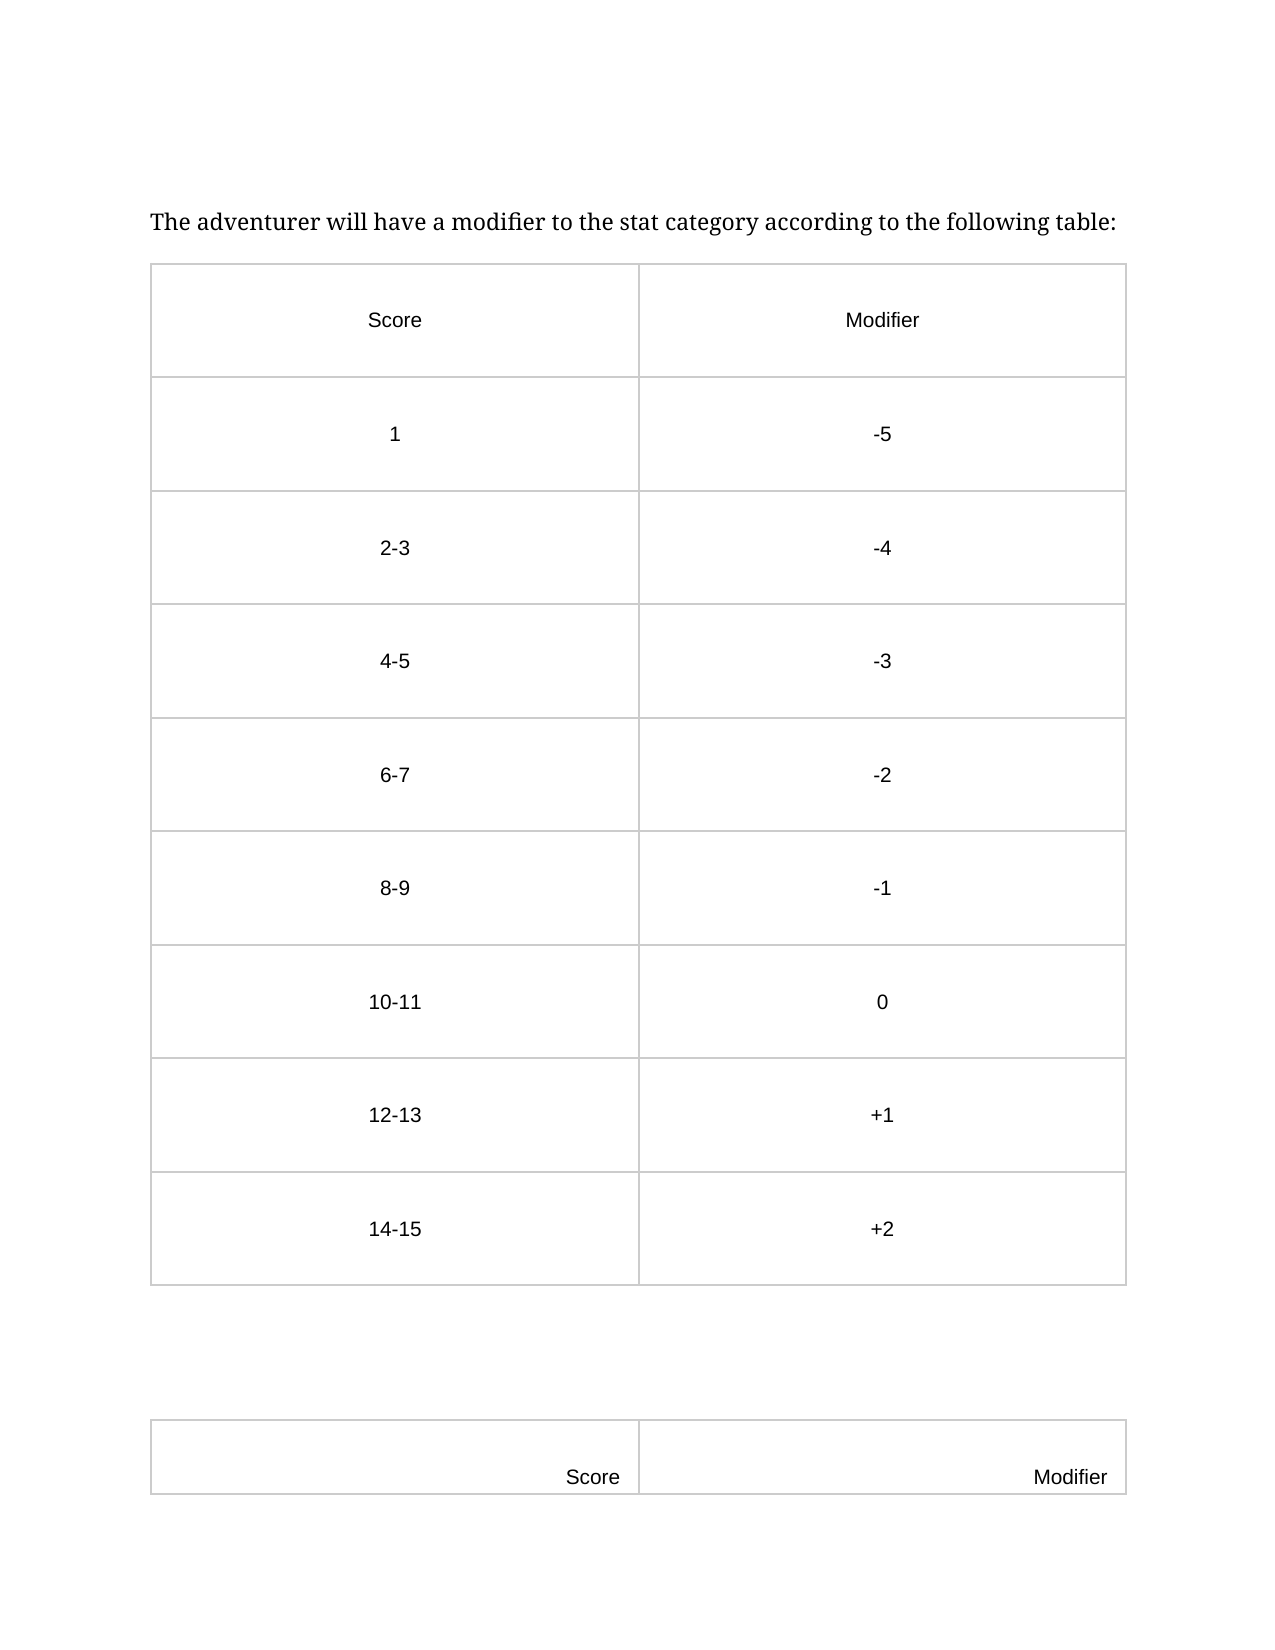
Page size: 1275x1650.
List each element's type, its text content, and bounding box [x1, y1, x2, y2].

table_header Score [152, 265, 638, 376]
text The adventurer will have a modifier to the stat category according to the following table: [150, 206, 1125, 237]
table_cell 6-7 [152, 719, 638, 830]
table_cell 12-13 [152, 1059, 638, 1171]
table_cell -3 [640, 605, 1125, 717]
table_cell 2-3 [152, 492, 638, 603]
table_cell 0 [640, 946, 1125, 1057]
table_cell 8-9 [152, 832, 638, 944]
table_cell -1 [640, 832, 1125, 944]
table_cell +1 [640, 1059, 1125, 1171]
table_header Modifier [640, 1421, 1125, 1493]
table_cell 4-5 [152, 605, 638, 717]
table_cell 10-11 [152, 946, 638, 1057]
table_cell -4 [640, 492, 1125, 603]
table_cell 14-15 [152, 1173, 638, 1284]
table_header Modifier [640, 265, 1125, 376]
table_cell 1 [152, 378, 638, 489]
table_header Score [152, 1421, 638, 1493]
table_cell -5 [640, 378, 1125, 489]
table_cell +2 [640, 1173, 1125, 1284]
table_cell -2 [640, 719, 1125, 830]
